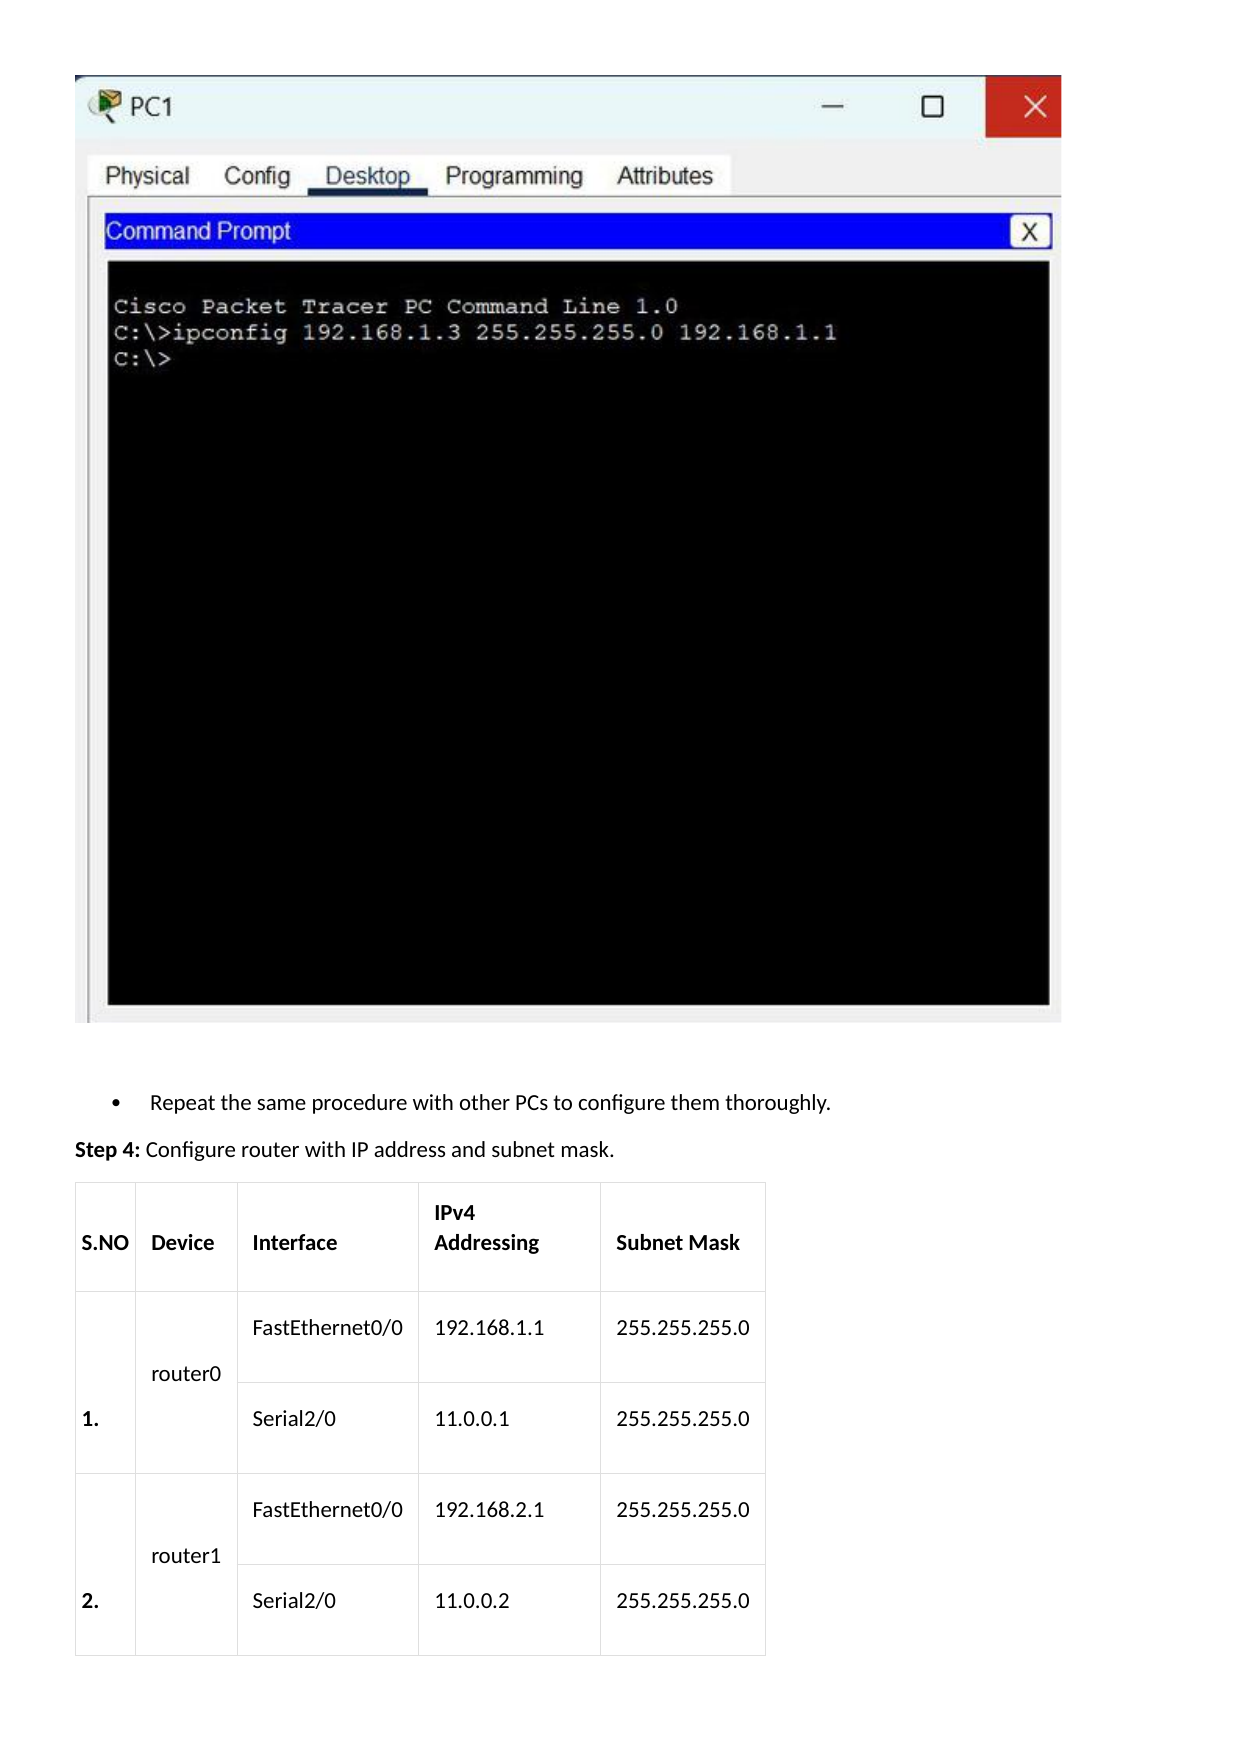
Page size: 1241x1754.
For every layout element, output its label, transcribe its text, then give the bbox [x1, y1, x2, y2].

table_cell 1. [76, 1292, 135, 1473]
table_cell 192.168.2.1 [419, 1474, 600, 1564]
table_cell FastEthernet0/0 [238, 1474, 418, 1564]
table_header Device [136, 1183, 237, 1291]
table_cell Serial2/0 [238, 1565, 418, 1655]
table_header S.NO [76, 1183, 135, 1291]
table_cell 255.255.255.0 [601, 1292, 765, 1382]
table_cell 192.168.1.1 [419, 1292, 600, 1382]
text Step 4: Configure router with IP address and subnet mask. [75, 1135, 1165, 1163]
table_cell 11.0.0.1 [419, 1383, 600, 1473]
picture [75, 75, 1062, 1023]
table_cell 11.0.0.2 [419, 1565, 600, 1655]
table_cell Serial2/0 [238, 1383, 418, 1473]
table_cell router0 [136, 1292, 237, 1473]
table_cell 255.255.255.0 [601, 1565, 765, 1655]
list Repeat the same procedure with other PCs to configure them thoroughly. [112, 1088, 1165, 1116]
table_cell 255.255.255.0 [601, 1383, 765, 1473]
table_cell FastEthernet0/0 [238, 1292, 418, 1382]
table_header IPv4 Addressing [419, 1183, 600, 1291]
table_cell 255.255.255.0 [601, 1474, 765, 1564]
table_header Subnet Mask [601, 1183, 765, 1291]
table_header Interface [238, 1183, 418, 1291]
table_cell 2. [76, 1474, 135, 1655]
table_cell router1 [136, 1474, 237, 1655]
